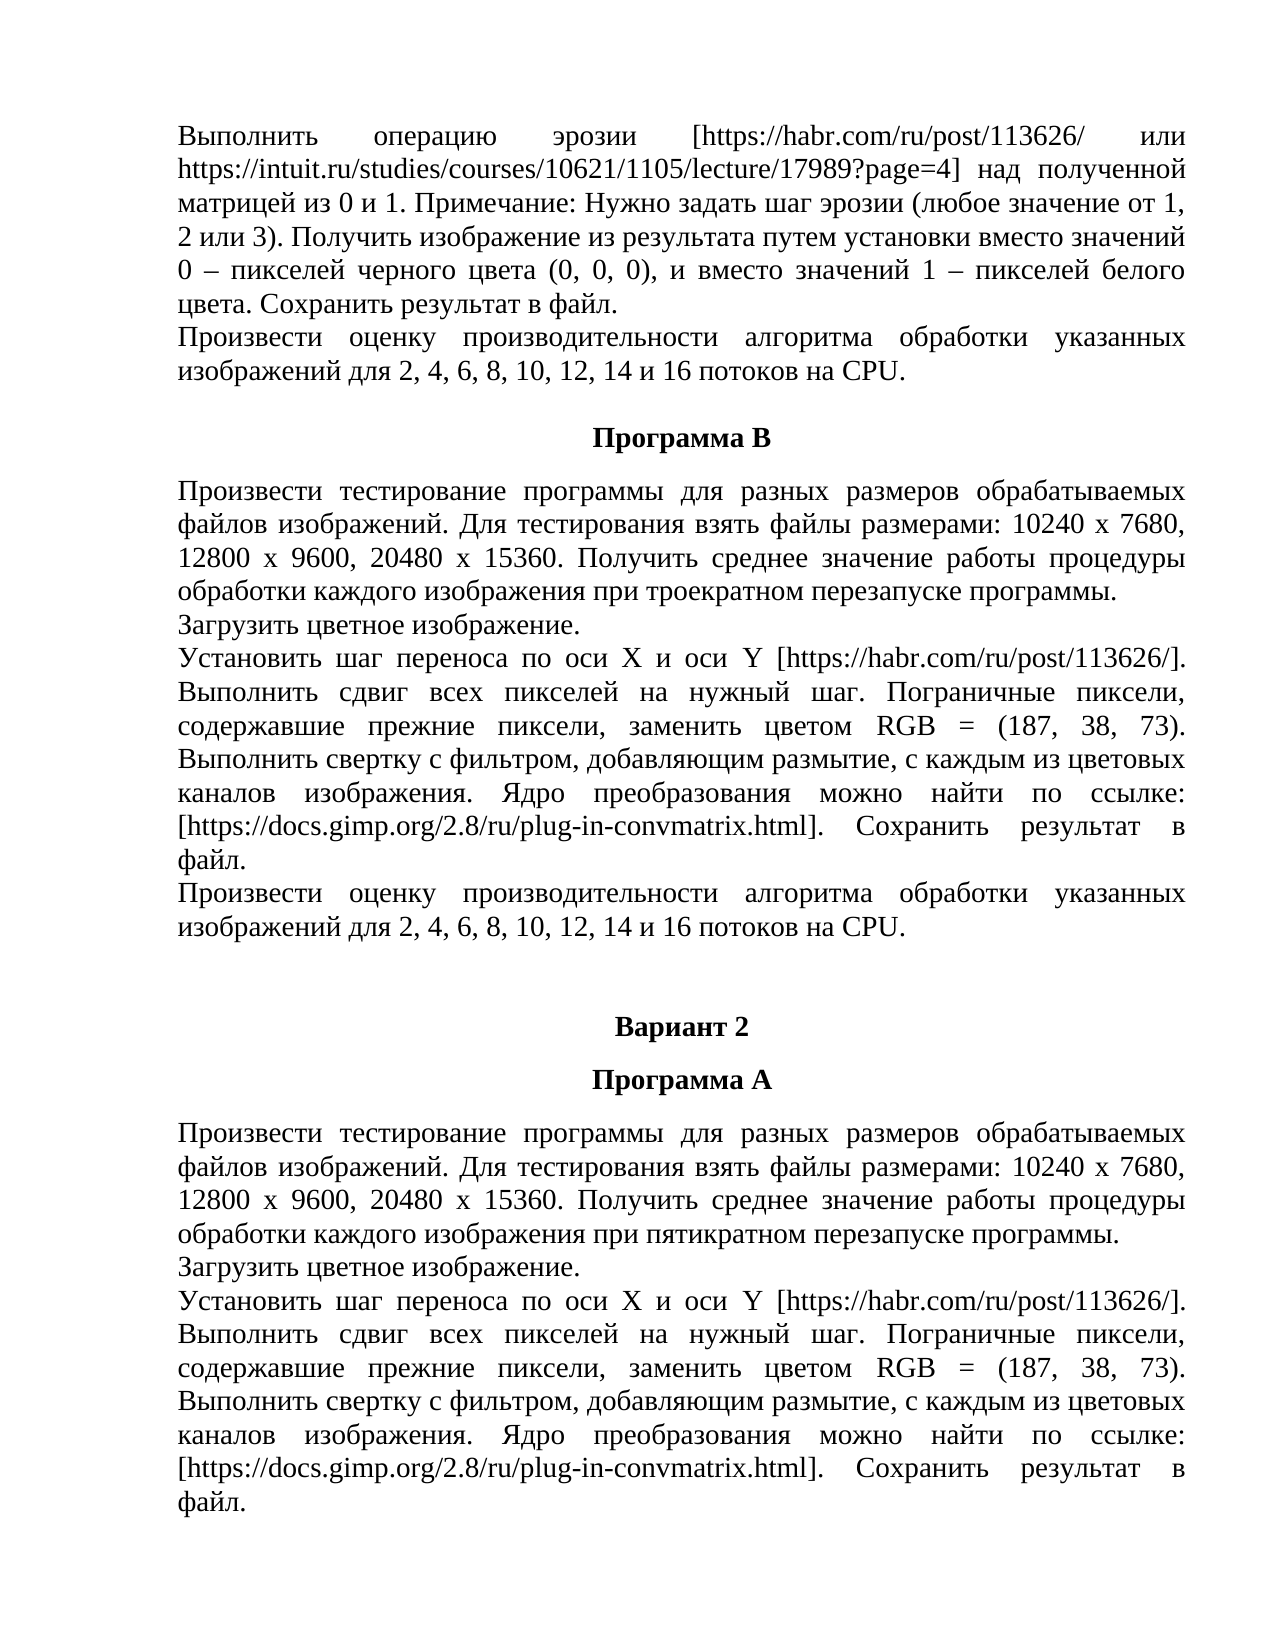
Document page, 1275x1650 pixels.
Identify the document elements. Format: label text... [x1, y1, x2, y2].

text Вариант 2 [177, 1009, 1186, 1043]
text Программа A [177, 1062, 1186, 1096]
text Установить шаг переноса по оси Х и оси Y [https://habr.com/ru/post/113626/]. Выполнить сдвиг всех пикселей на нужный шаг. Пограничные пиксели, содержавшие прежние пиксели, заменить цветом RGB = (187, 38, 73). Выполнить свертку с фильтром, добавляющим размытие, с каждым из цветовых каналов изображения. Ядро преобразования можно найти по ссылке: [https://docs.gimp.org/2.8/ru/plug-in-convmatrix.html]. Сохранить результат в файл. [177, 641, 1186, 875]
text Программа B [177, 420, 1186, 453]
text Произвести оценку производительности алгоритма обработки указанных изображений для 2, 4, 6, 8, 10, 12, 14 и 16 потоков на CPU. [177, 875, 1186, 942]
text Загрузить цветное изображение. [177, 607, 1186, 641]
text Произвести тестирование программы для разных размеров обрабатываемых файлов изображений. Для тестирования взять файлы размерами: 10240 x 7680, 12800 x 9600, 20480 x 15360. Получить среднее значение работы процедуры обработки каждого изображения при троекратном перезапуске программы. [177, 473, 1186, 607]
text Загрузить цветное изображение. [177, 1249, 1186, 1283]
text Произвести оценку производительности алгоритма обработки указанных изображений для 2, 4, 6, 8, 10, 12, 14 и 16 потоков на CPU. [177, 319, 1186, 386]
text Выполнить операцию эрозии [https://habr.com/ru/post/113626/ или https://intuit.ru/studies/courses/10621/1105/lecture/17989?page=4] над полученной матрицей из 0 и 1. Примечание: Нужно задать шаг эрозии (любое значение от 1, 2 или 3). Получить изображение из результата путем установки вместо значений 0 – пикселей черного цвета (0, 0, 0), и вместо значений 1 – пикселей белого цвета. Сохранить результат в файл. [177, 118, 1186, 319]
text Установить шаг переноса по оси Х и оси Y [https://habr.com/ru/post/113626/]. Выполнить сдвиг всех пикселей на нужный шаг. Пограничные пиксели, содержавшие прежние пиксели, заменить цветом RGB = (187, 38, 73). Выполнить свертку с фильтром, добавляющим размытие, с каждым из цветовых каналов изображения. Ядро преобразования можно найти по ссылке: [https://docs.gimp.org/2.8/ru/plug-in-convmatrix.html]. Сохранить результат в файл. [177, 1283, 1186, 1518]
text Произвести тестирование программы для разных размеров обрабатываемых файлов изображений. Для тестирования взять файлы размерами: 10240 x 7680, 12800 x 9600, 20480 x 15360. Получить среднее значение работы процедуры обработки каждого изображения при пятикратном перезапуске программы. [177, 1115, 1186, 1249]
